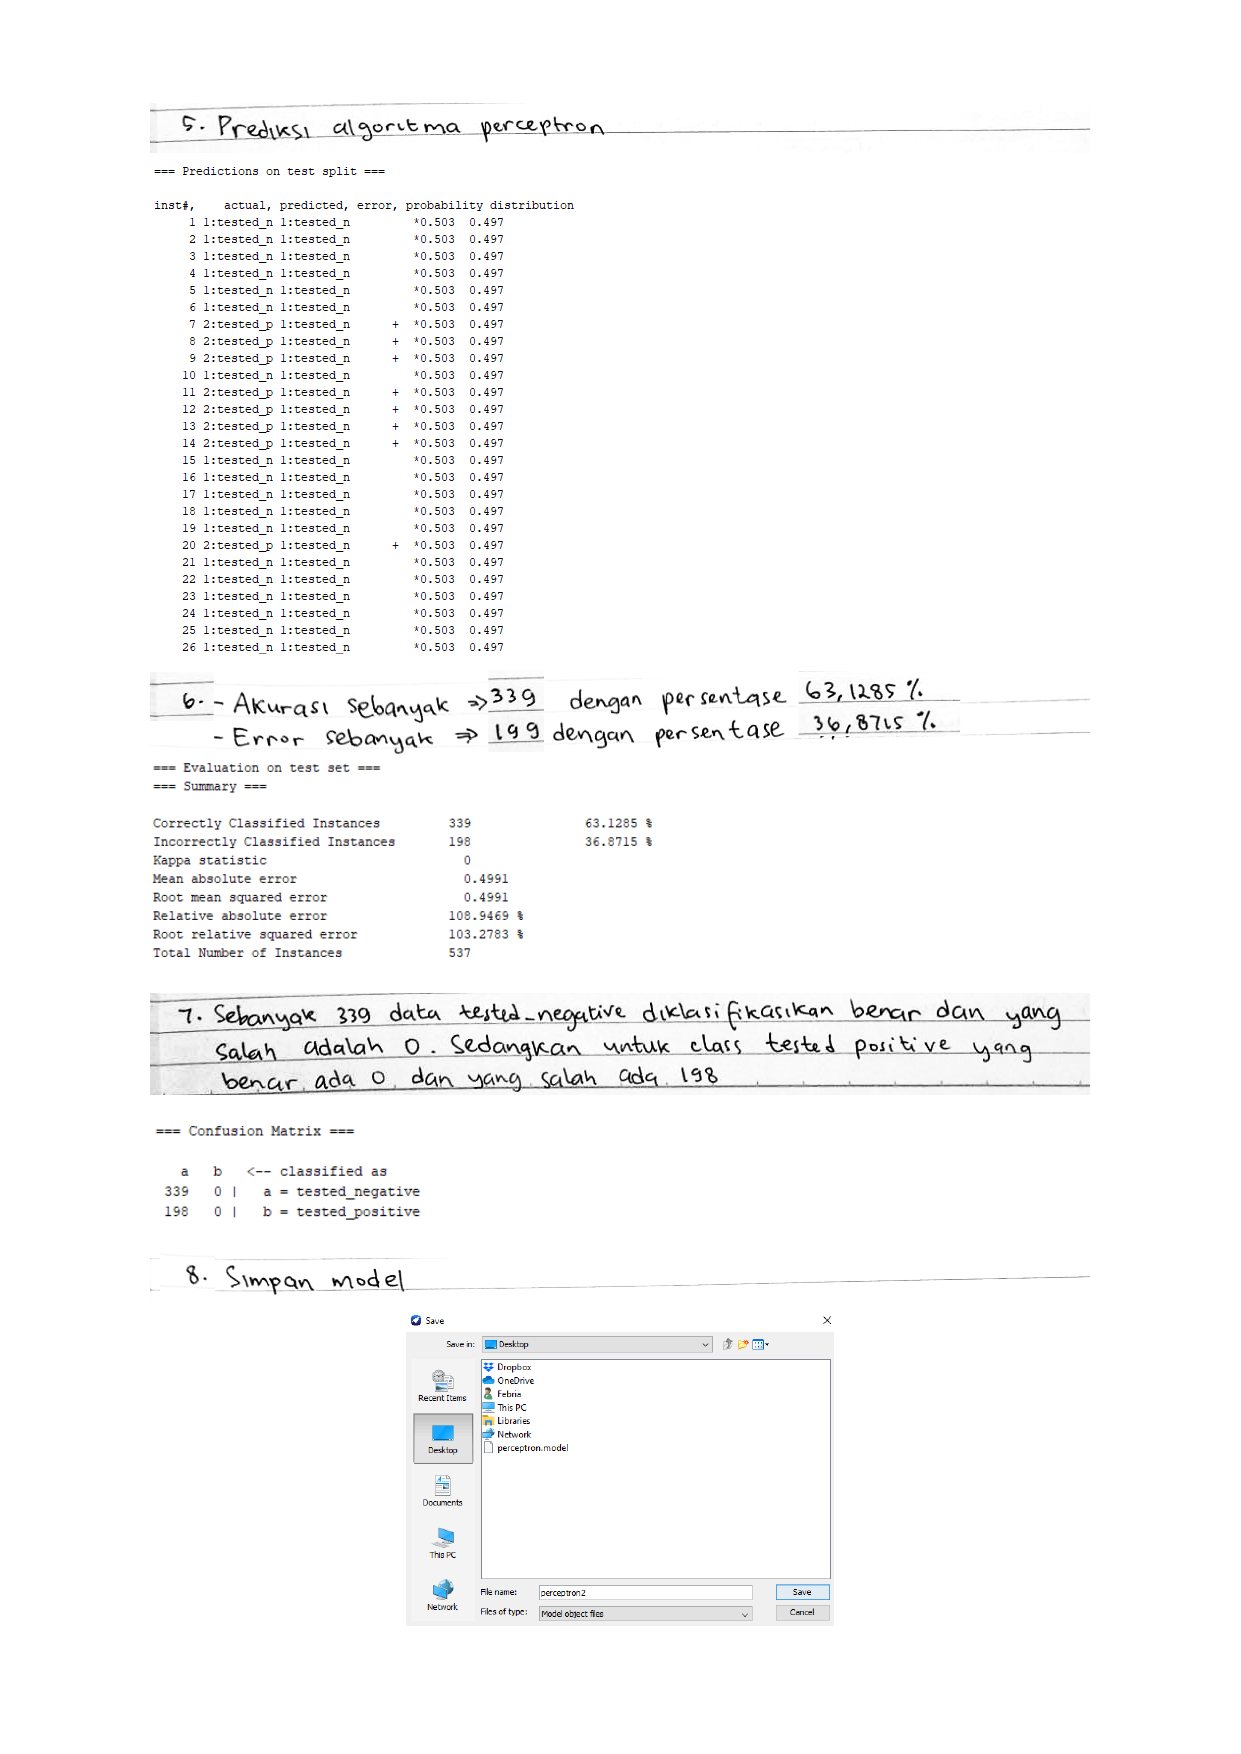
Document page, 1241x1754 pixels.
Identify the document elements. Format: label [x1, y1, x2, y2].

picture [406, 1311, 835, 1626]
picture [150, 761, 668, 969]
picture [150, 156, 589, 654]
picture [150, 1119, 430, 1234]
